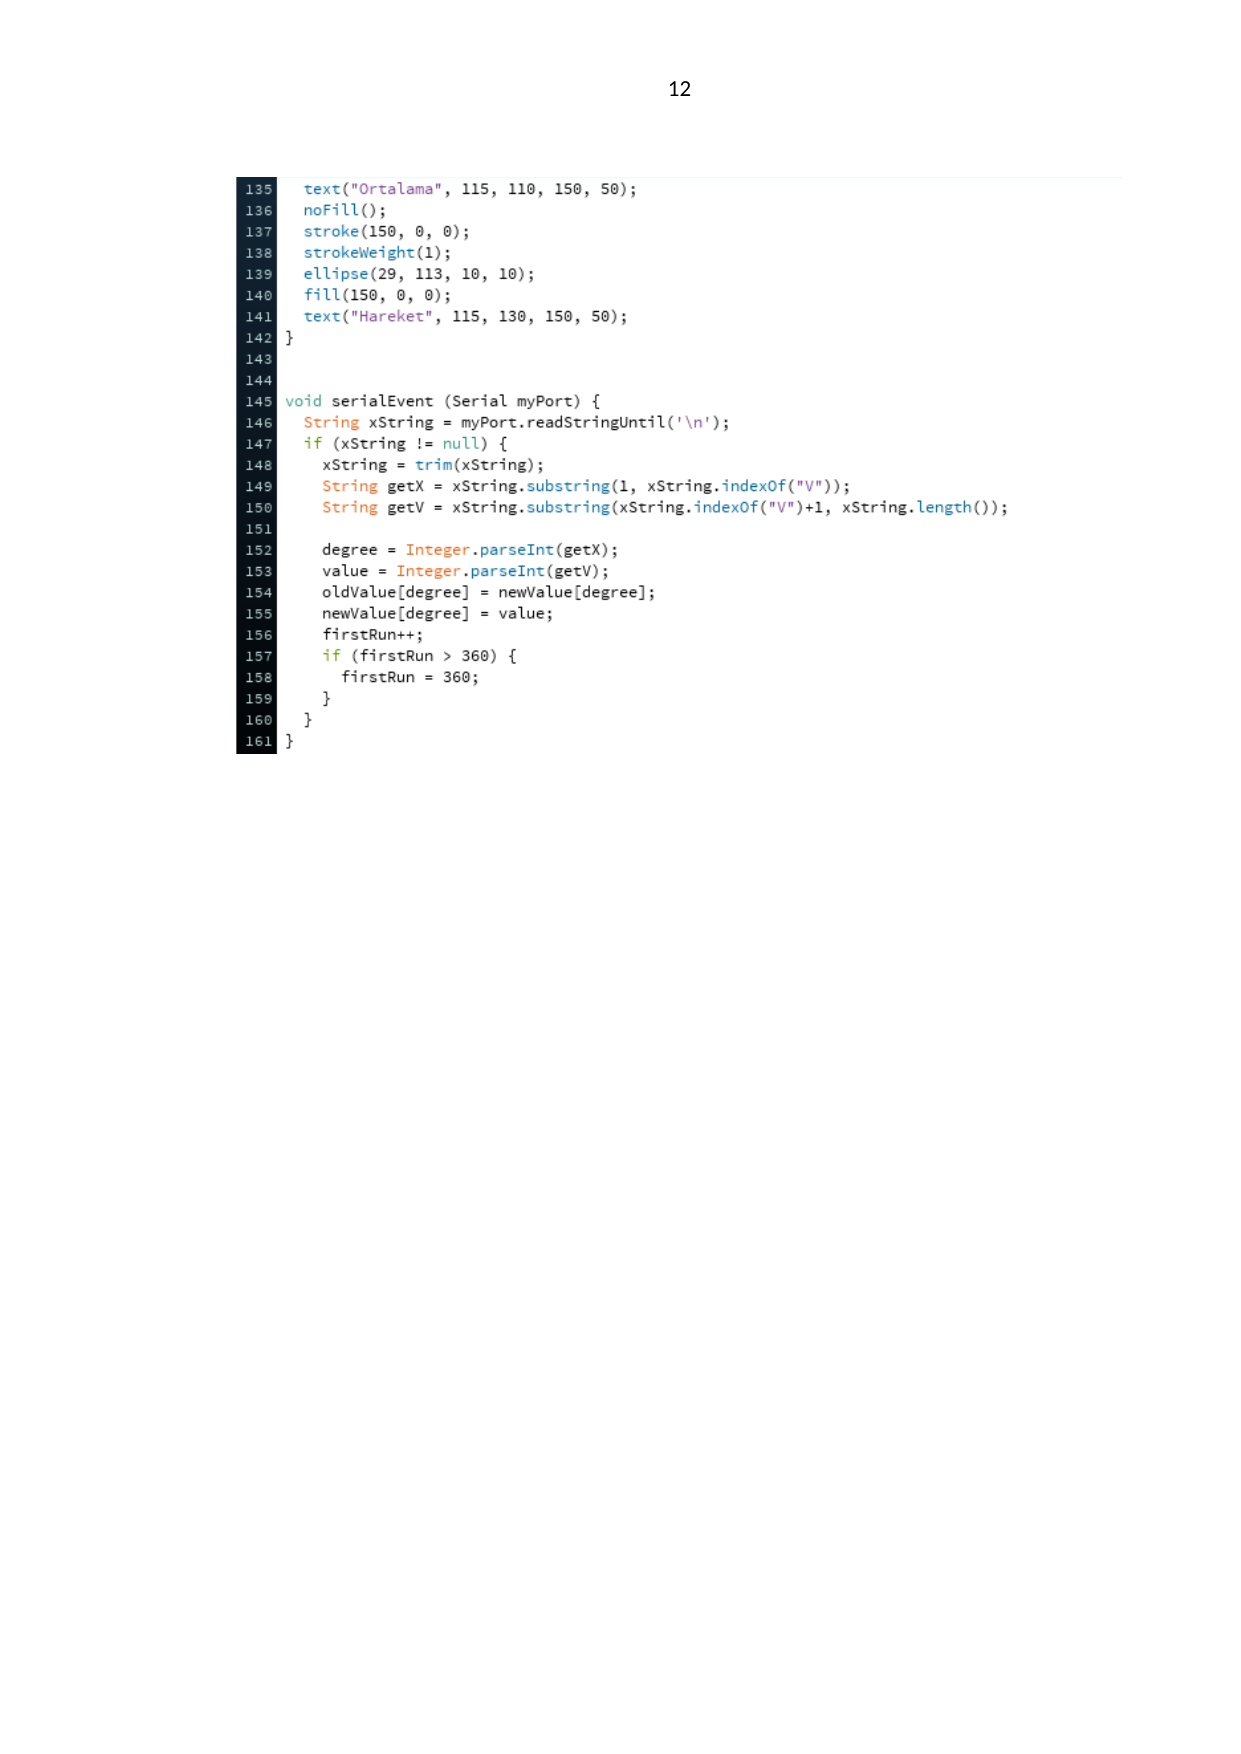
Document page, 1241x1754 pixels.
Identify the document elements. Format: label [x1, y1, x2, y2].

picture [236, 177, 1123, 754]
